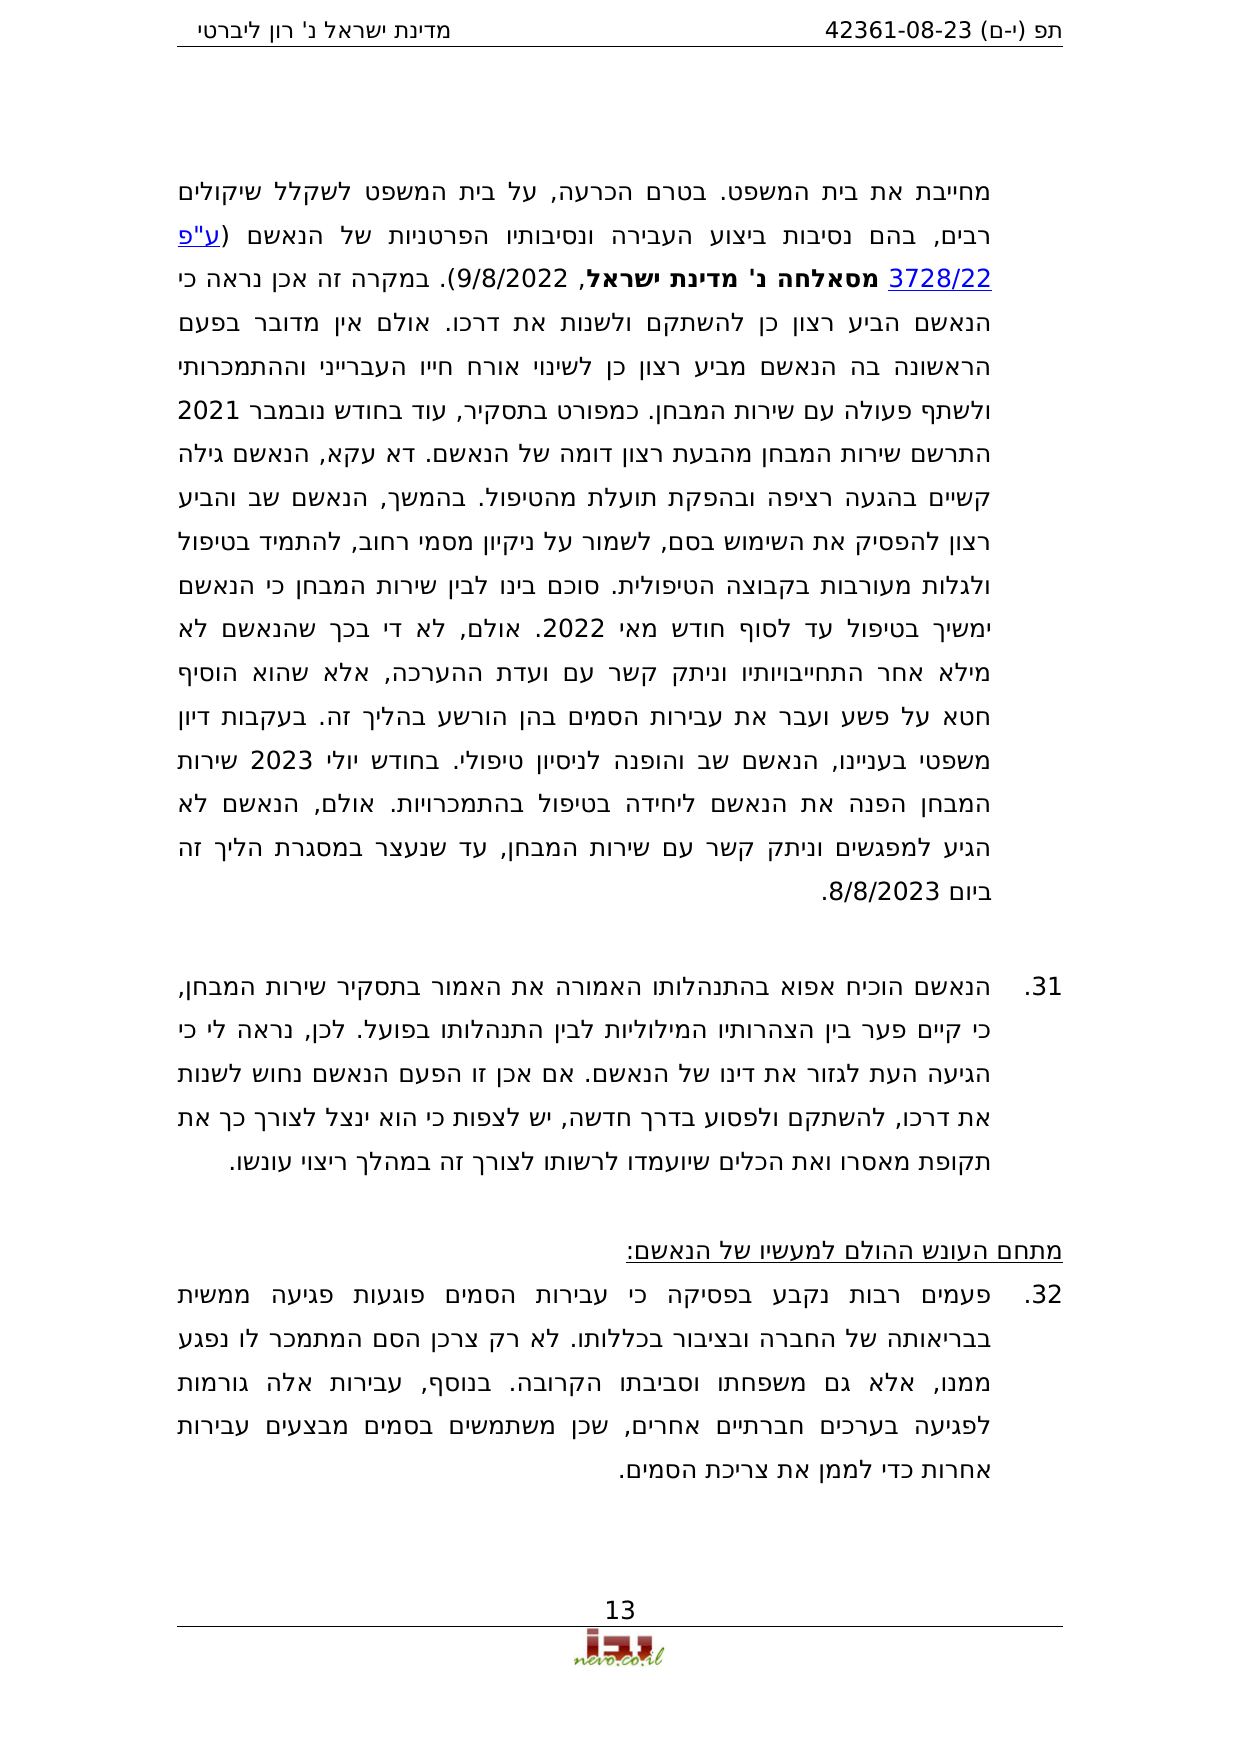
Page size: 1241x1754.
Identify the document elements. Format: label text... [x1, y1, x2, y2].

text 31. הנאשם הוכיח אפוא בהתנהלותו האמורה את האמור בתסקיר שירות המבחן, כי קיים פער בין הצהרותיו המילוליות לבין התנהלותו בפועל. לכן, נראה לי כי הגיעה העת לגזור את דינו של הנאשם. אם אכן זו הפעם הנאשם נחוש לשנות את דרכו, להשתקם ולפסוע בדרך חדשה, יש לצפות כי הוא ינצל לצורך כך את תקופת מאסרו ואת הכלים שיועמדו לרשותו לצורך זה במהלך ריצוי עונשו. [177, 972, 1063, 1176]
text 32. פעמים רבות נקבע בפסיקה כי עבירות הסמים פוגעות פגיעה ממשית בבריאותה של החברה ובציבור בכללותו. לא רק צרכן הסם המתמכר לו נפגע ממנו, אלא גם משפחתו וסביבתו הקרובה. בנוסף, עבירות אלה גורמות לפגיעה בערכים חברתיים אחרים, שכן משתמשים בסמים מבצעים עבירות אחרות כדי לממן את צריכת הסמים. [177, 1280, 1063, 1484]
text מתחם העונש ההולם למעשיו של הנאשם: [177, 1236, 1063, 1266]
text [177, 177, 1063, 906]
picture [574, 1628, 666, 1667]
